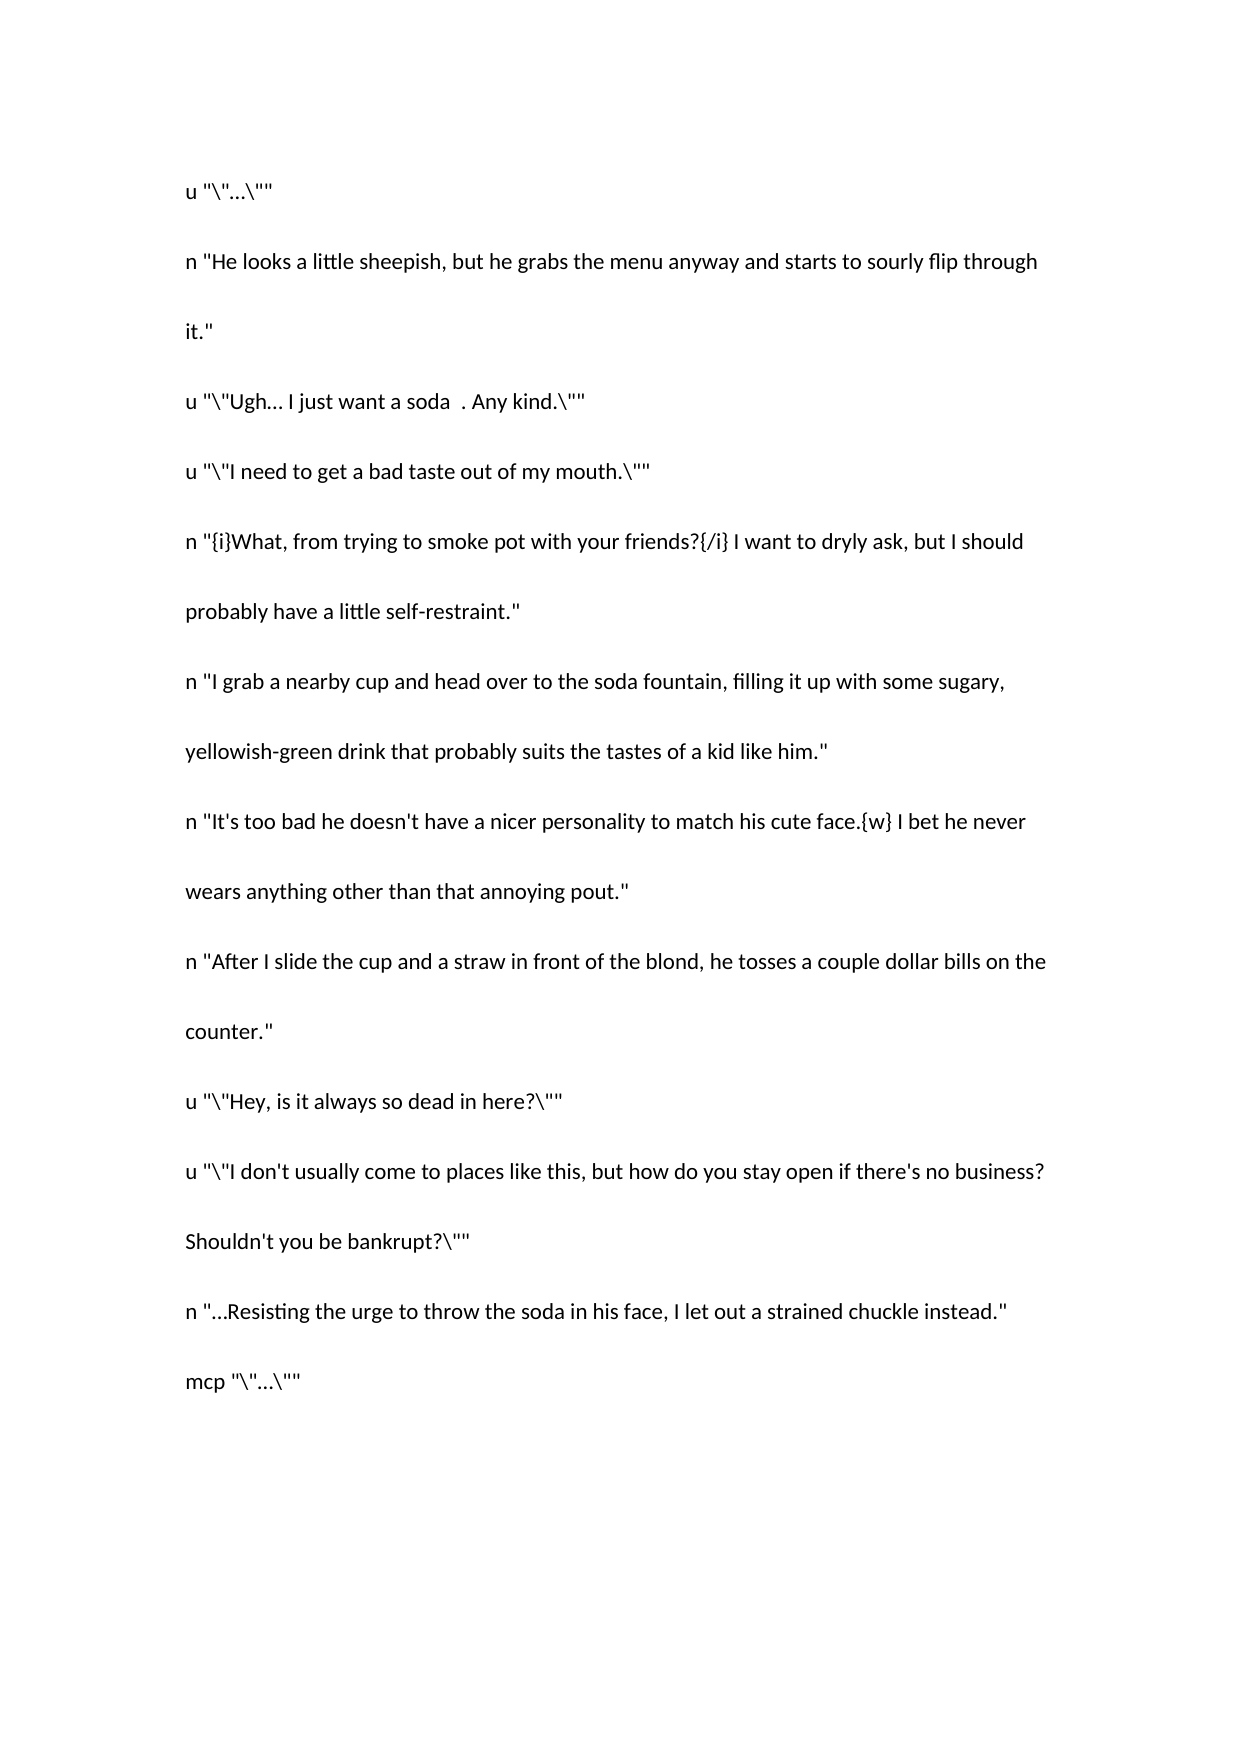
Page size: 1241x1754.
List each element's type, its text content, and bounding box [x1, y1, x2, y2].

text n "I grab a nearby cup and head over to the soda fountain, filling it up with some sugary, yellowish-green drink that probably suits the tastes of a kid like him." [185, 667, 1063, 765]
text mcp "\"…\"" [185, 1367, 1063, 1395]
text u "\"Hey, is it always so dead in here?\"" [185, 1087, 1063, 1115]
text n "After I slide the cup and a straw in front of the blond, he tosses a couple dollar bills on the counter." [185, 947, 1063, 1045]
text n "…Resisting the urge to throw the soda in his face, I let out a strained chuckle instead." [185, 1297, 1063, 1325]
text u "\"I need to get a bad taste out of my mouth.\"" [185, 457, 1063, 485]
text n "{i}What, from trying to smoke pot with your friends?{/i} I want to dryly ask, but I should probably have a little self-restraint." [185, 527, 1063, 625]
text n "He looks a little sheepish, but he grabs the menu anyway and starts to sourly flip through it." [185, 247, 1063, 345]
text u "\"…\"" [185, 177, 1063, 205]
text u "\"Ugh… I just want a soda . Any kind.\"" [185, 387, 1063, 415]
text n "It's too bad he doesn't have a nicer personality to match his cute face.{w} I bet he never wears anything other than that annoying pout." [185, 807, 1063, 905]
text u "\"I don't usually come to places like this, but how do you stay open if there's no business? Shouldn't you be bankrupt?\"" [185, 1157, 1063, 1255]
